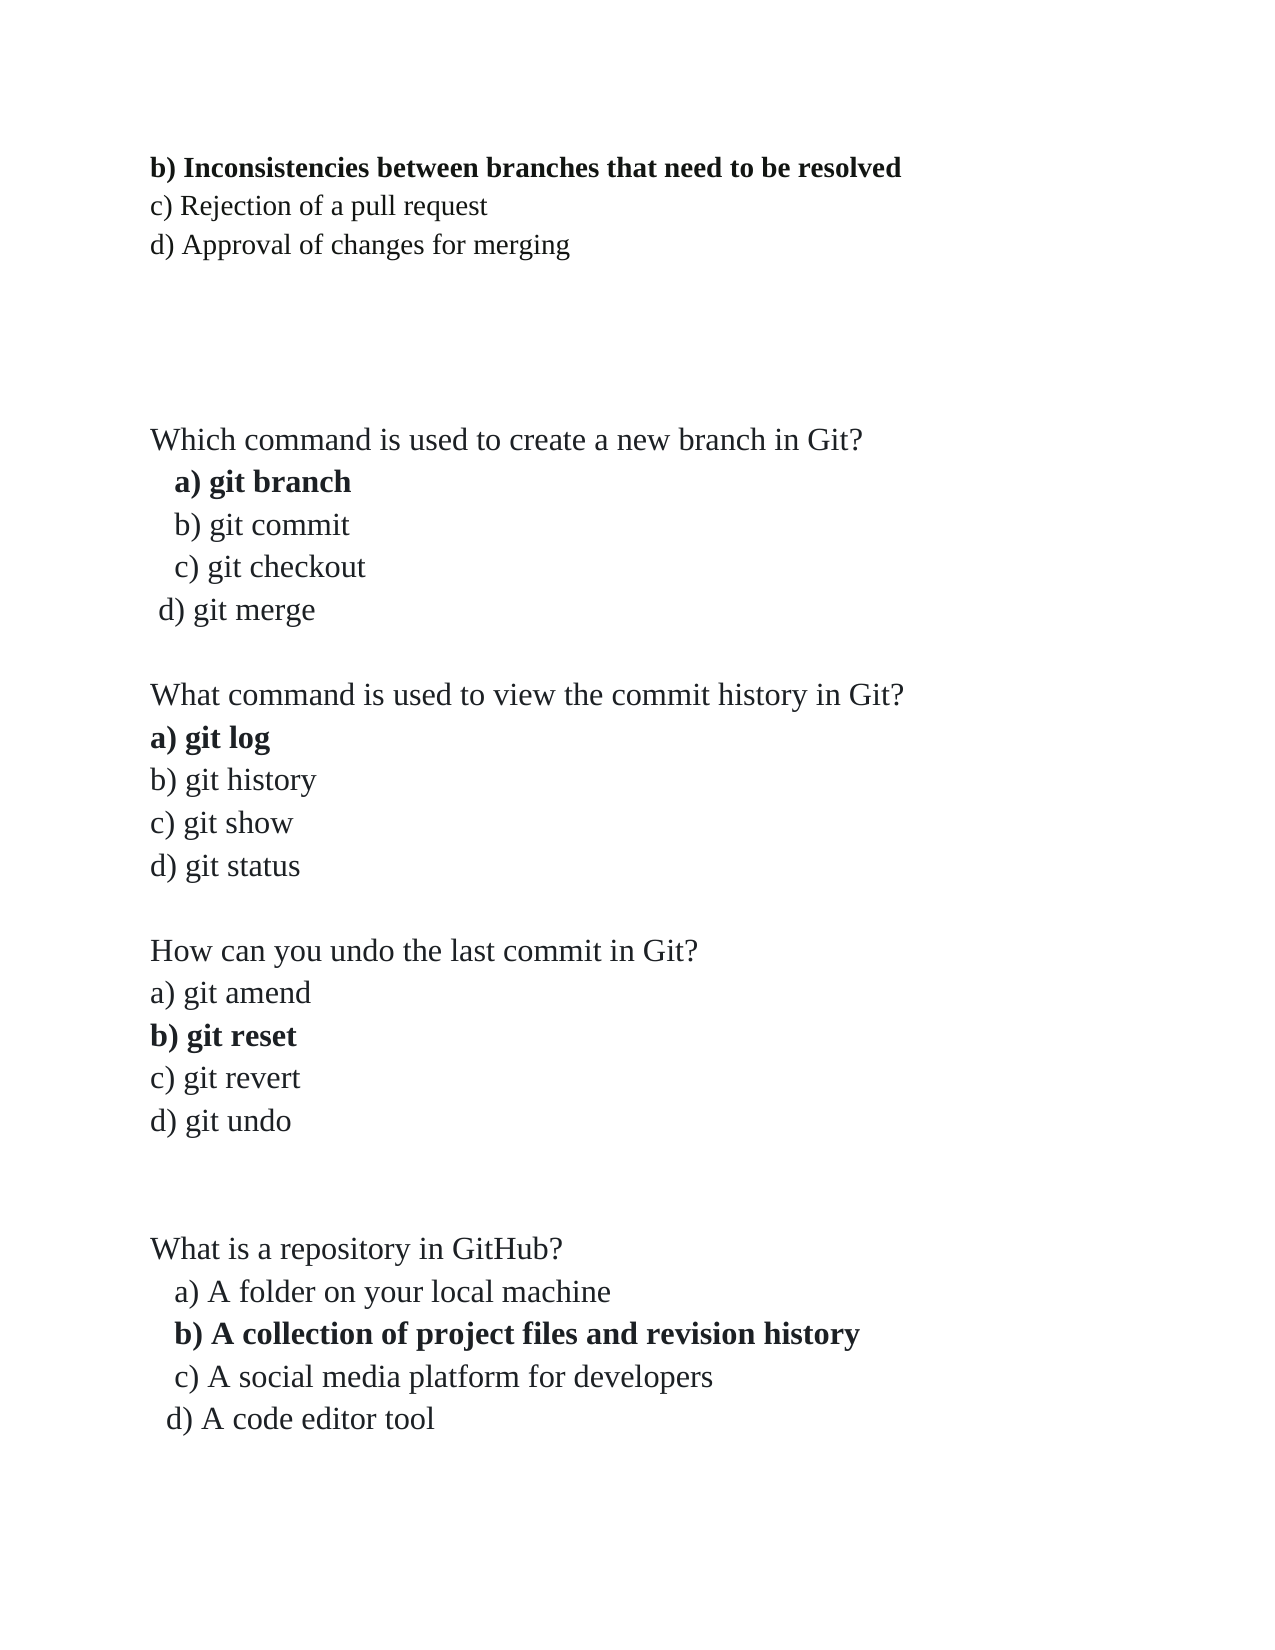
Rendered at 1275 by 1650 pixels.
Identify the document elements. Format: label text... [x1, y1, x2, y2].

text Which command is used to create a new branch in Git? [150, 420, 1125, 457]
text What command is used to view the commit history in Git? [150, 675, 1125, 712]
text b) A collection of project files and revision history [150, 1314, 1125, 1352]
text c) git show [150, 803, 1125, 840]
text d) git status [150, 846, 1125, 883]
text c) git revert [150, 1059, 1125, 1096]
text a) git amend [150, 974, 1125, 1011]
text d) git merge [150, 590, 1125, 627]
text a) A folder on your local machine [150, 1272, 1125, 1309]
text a) git log [150, 718, 1125, 755]
text c) A social media platform for developers [150, 1357, 1125, 1394]
text d) Approval of changes for merging [150, 227, 1125, 261]
text b) Inconsistencies between branches that need to be resolved [150, 150, 1125, 183]
text b) git history [150, 761, 1125, 798]
text b) git commit [150, 505, 1125, 542]
text c) git checkout [150, 548, 1125, 585]
text c) Rejection of a pull request [150, 188, 1125, 222]
text b) git reset [150, 1016, 1125, 1053]
text d) git undo [150, 1101, 1125, 1138]
text What is a repository in GitHub? [150, 1229, 1125, 1266]
text d) A code editor tool [150, 1400, 1125, 1437]
text How can you undo the last commit in Git? [150, 931, 1125, 968]
text a) git branch [150, 462, 1125, 499]
